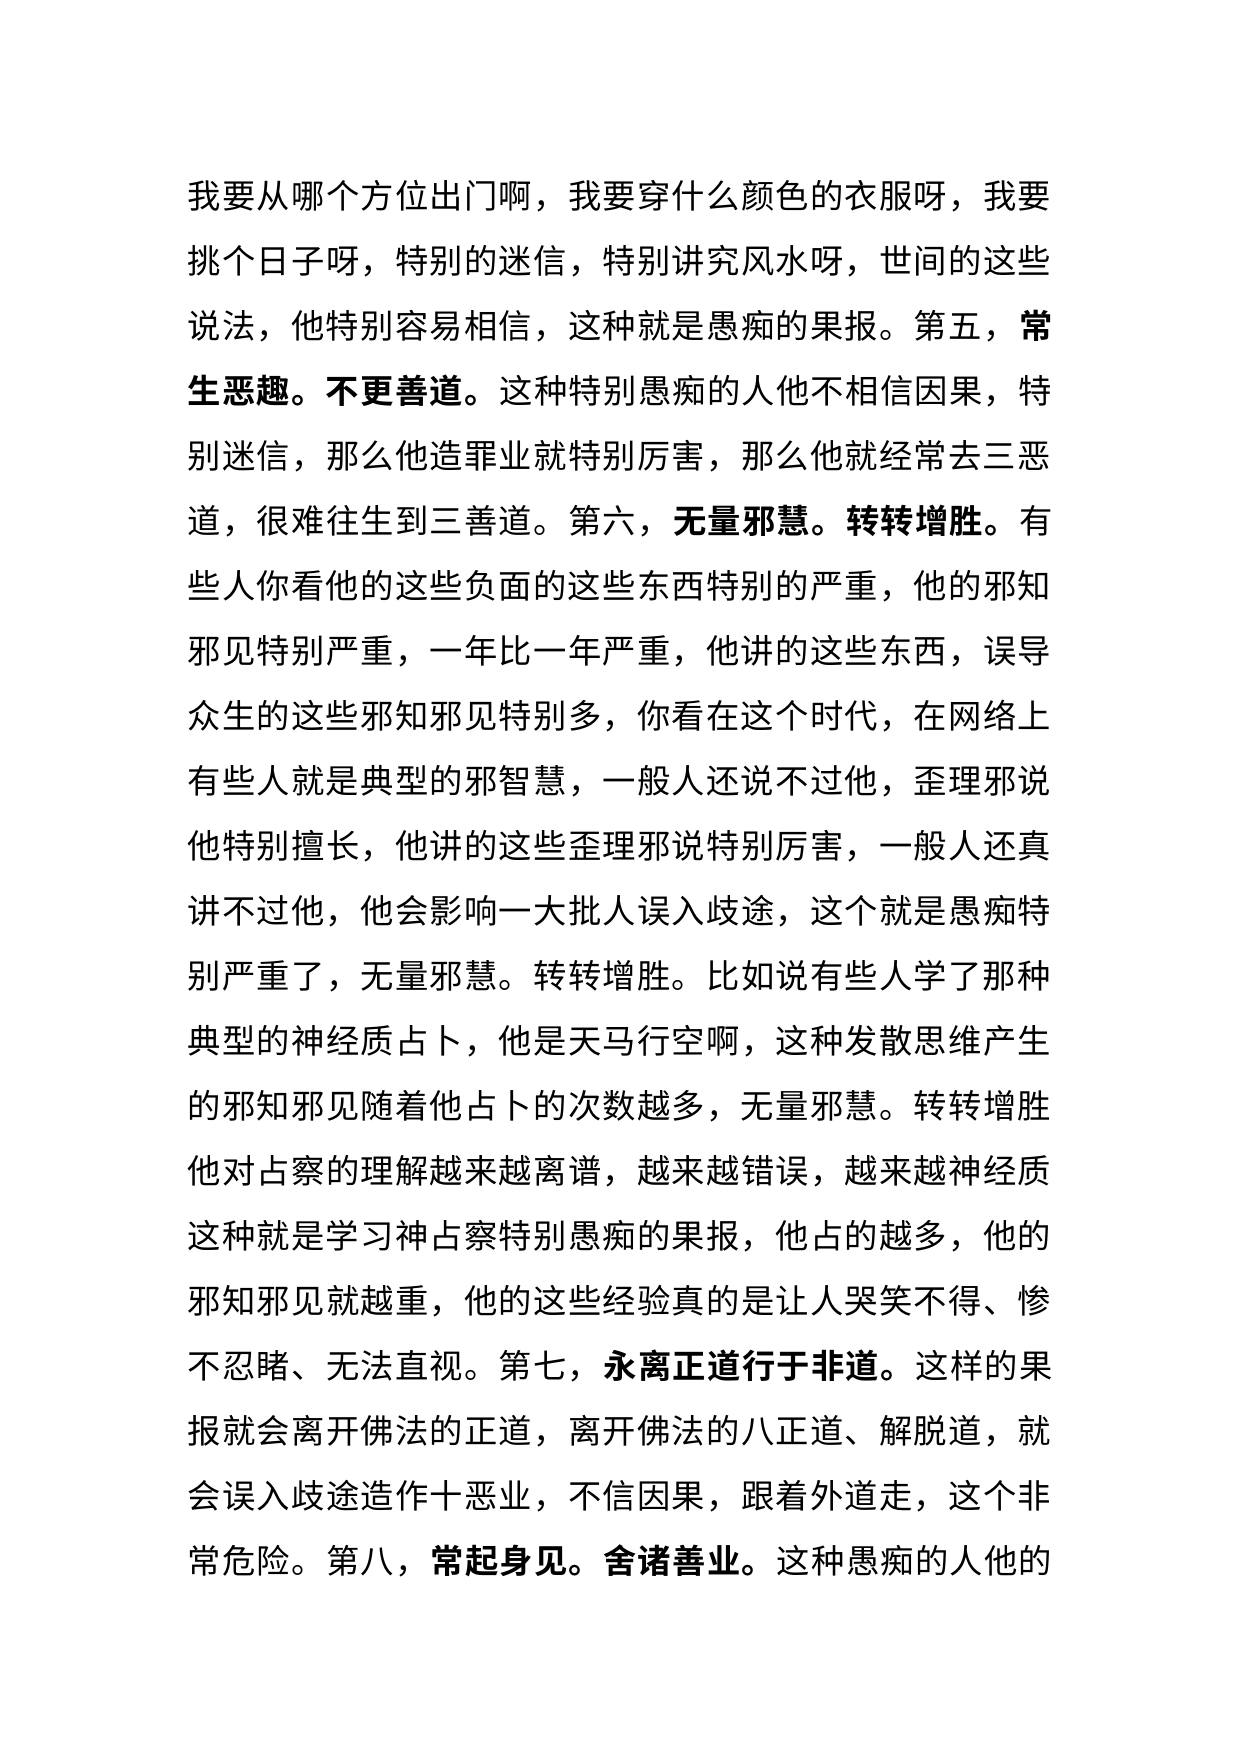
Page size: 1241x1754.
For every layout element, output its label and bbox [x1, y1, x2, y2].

text [187, 162, 1053, 1592]
